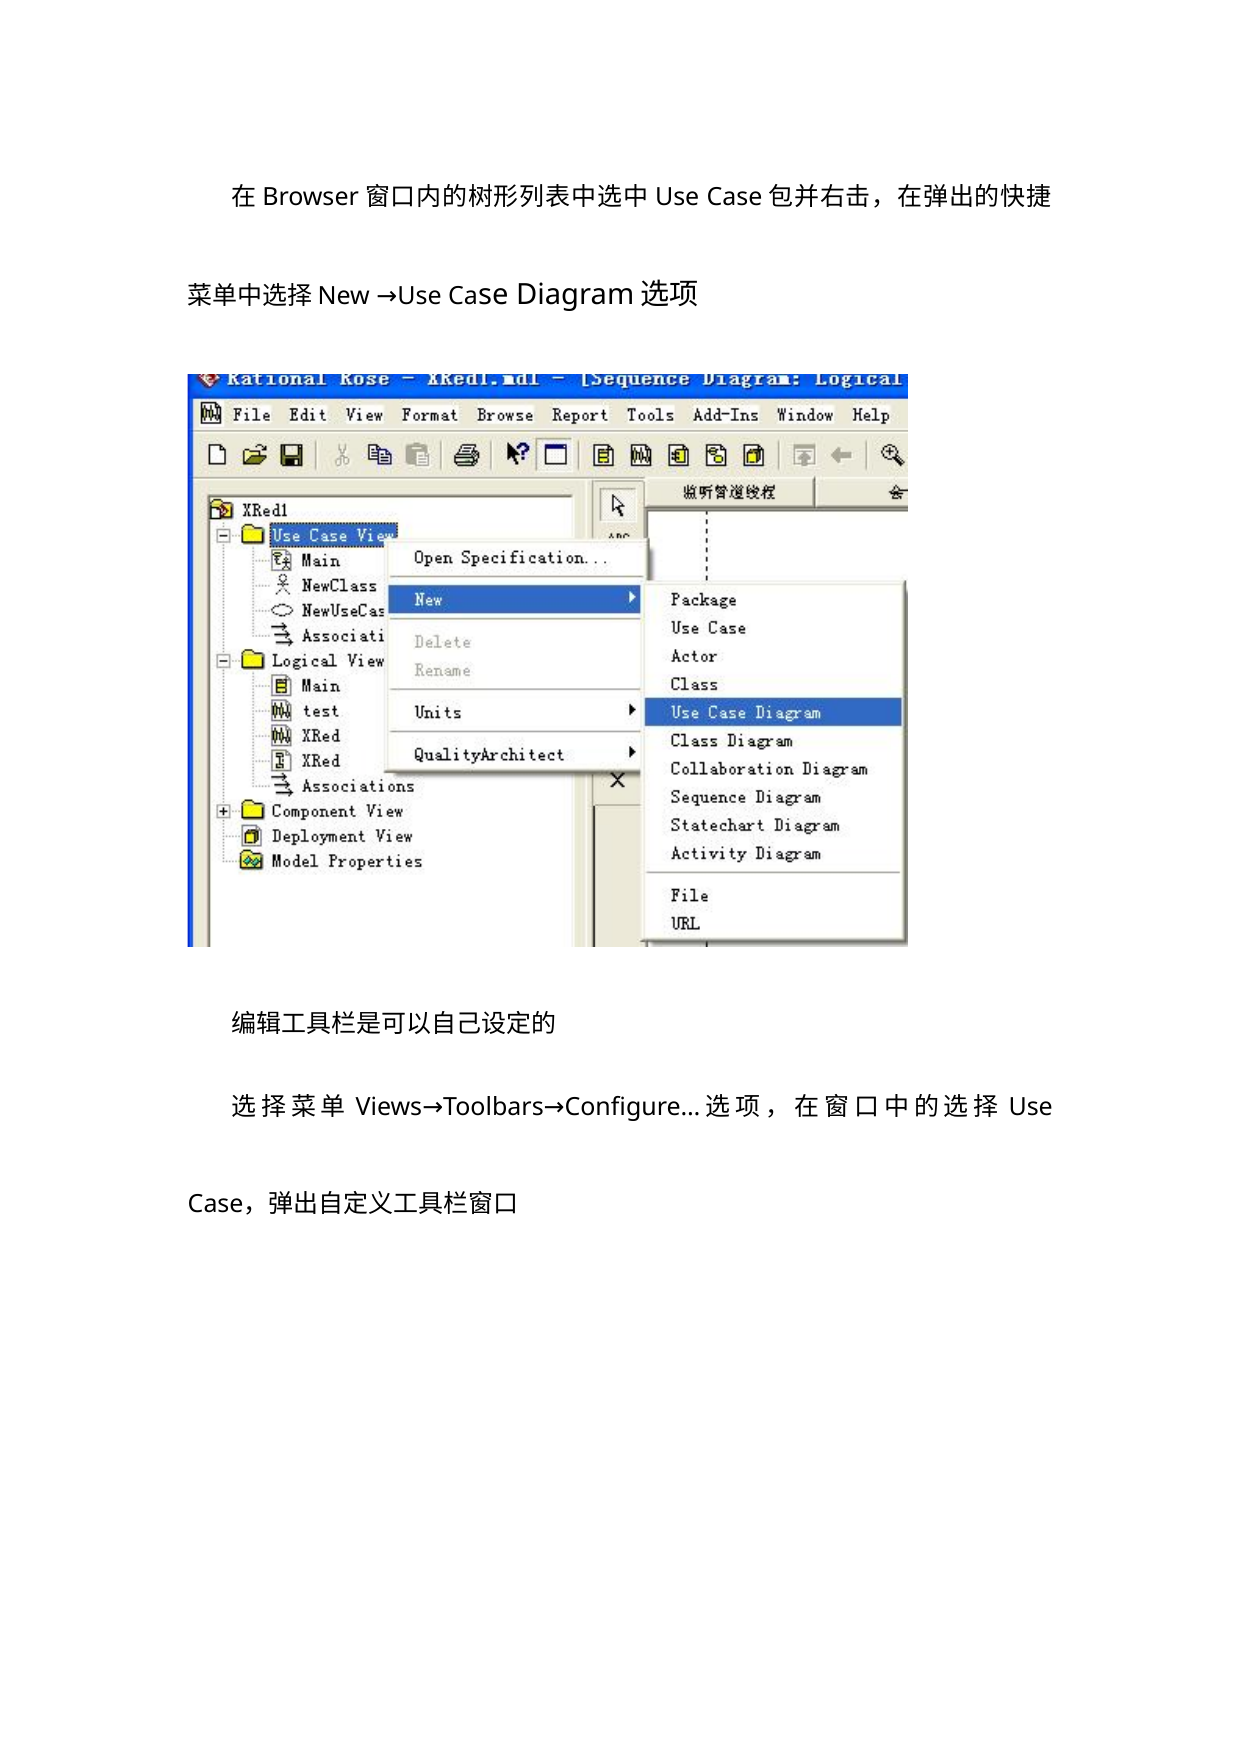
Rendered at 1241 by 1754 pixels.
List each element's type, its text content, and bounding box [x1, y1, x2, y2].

picture [187, 374, 908, 947]
text 编辑工具栏是可以自己设定的 [187, 989, 1053, 1054]
text 选择菜单Views→Toolbars→Configure…选项，在窗口中的选择Use Case，弹出自定义工具栏窗口 [187, 1072, 1053, 1234]
text 在Browser窗口内的树形列表中选中Use Case包并右击，在弹出的快捷菜单中选择New →Use Case Diagram选项 [187, 162, 1053, 324]
